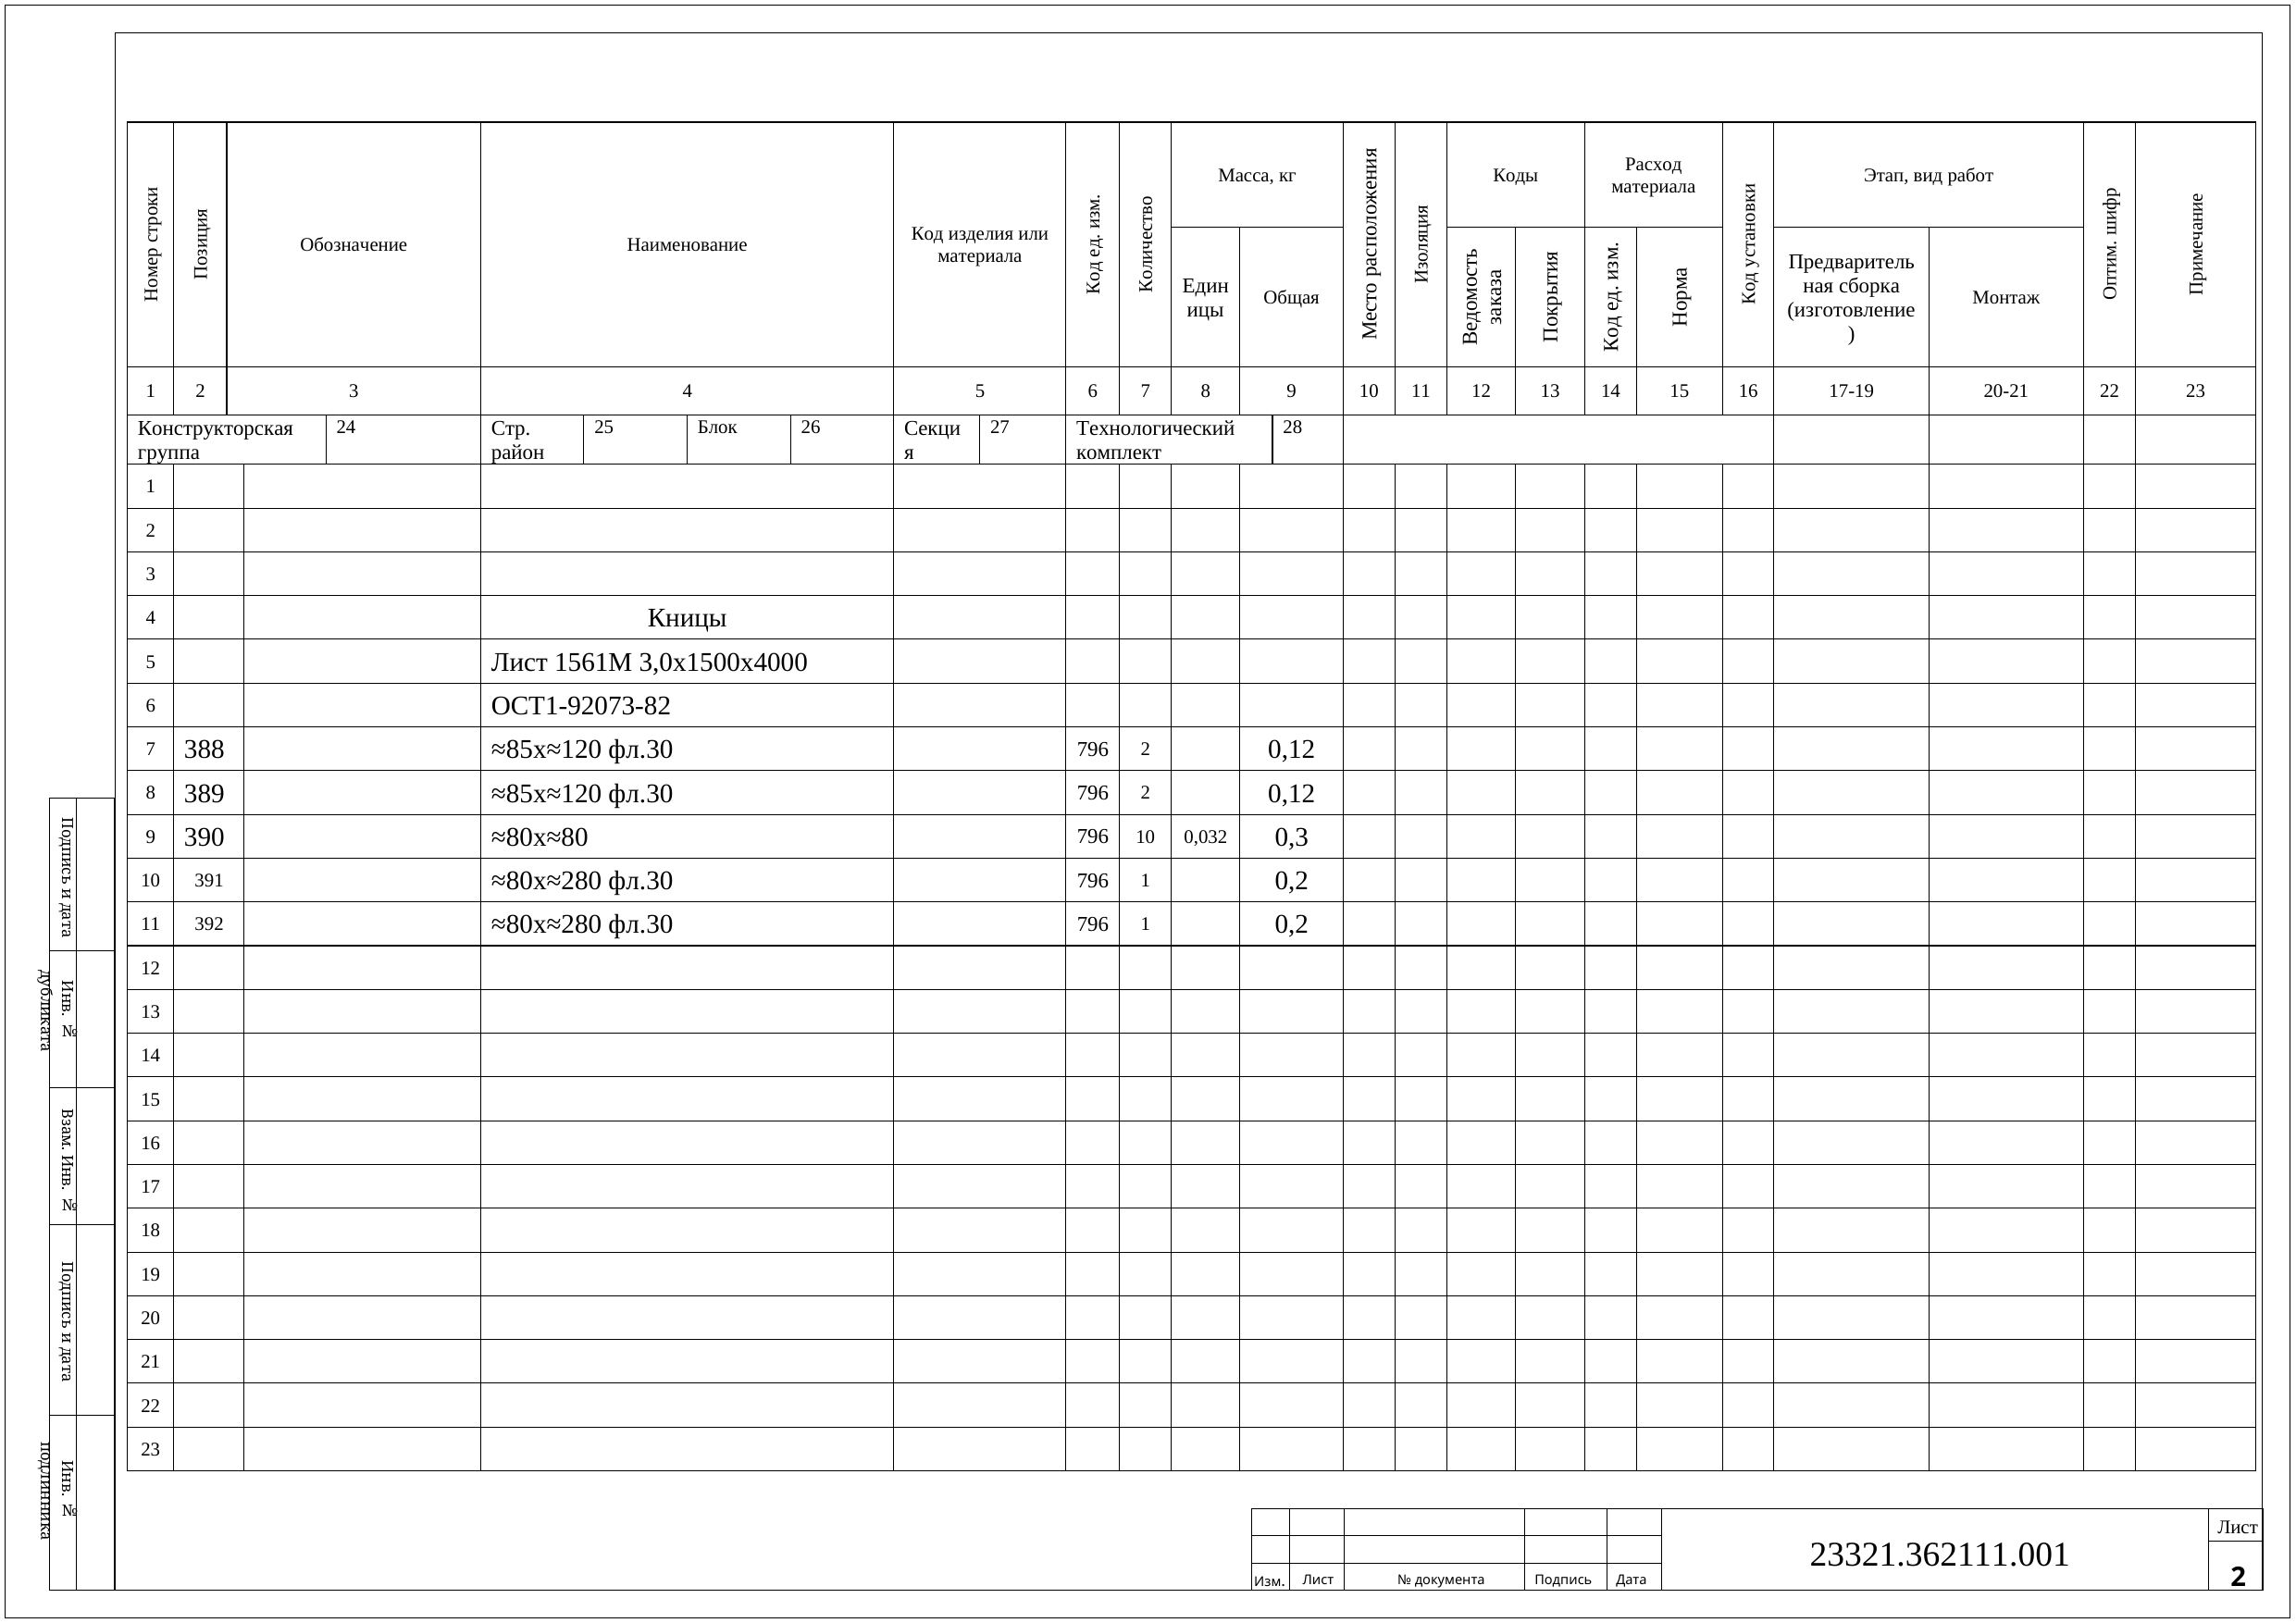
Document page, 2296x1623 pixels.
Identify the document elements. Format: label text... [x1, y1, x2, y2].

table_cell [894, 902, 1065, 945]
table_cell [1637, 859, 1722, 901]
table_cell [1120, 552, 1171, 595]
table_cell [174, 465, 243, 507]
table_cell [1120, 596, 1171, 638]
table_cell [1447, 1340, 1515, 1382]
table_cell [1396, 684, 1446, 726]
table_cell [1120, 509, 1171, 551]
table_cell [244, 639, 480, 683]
table_cell 8 [1172, 367, 1239, 414]
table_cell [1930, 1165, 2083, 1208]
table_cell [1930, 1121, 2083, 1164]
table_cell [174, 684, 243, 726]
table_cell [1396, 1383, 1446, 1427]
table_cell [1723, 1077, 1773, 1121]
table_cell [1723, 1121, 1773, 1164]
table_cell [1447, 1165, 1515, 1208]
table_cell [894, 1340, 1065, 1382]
table_cell [1344, 415, 1773, 464]
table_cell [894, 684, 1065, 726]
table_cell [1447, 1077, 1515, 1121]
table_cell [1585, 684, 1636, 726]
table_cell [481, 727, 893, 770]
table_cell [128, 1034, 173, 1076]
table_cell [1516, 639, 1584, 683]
table_header Количество [1120, 123, 1171, 366]
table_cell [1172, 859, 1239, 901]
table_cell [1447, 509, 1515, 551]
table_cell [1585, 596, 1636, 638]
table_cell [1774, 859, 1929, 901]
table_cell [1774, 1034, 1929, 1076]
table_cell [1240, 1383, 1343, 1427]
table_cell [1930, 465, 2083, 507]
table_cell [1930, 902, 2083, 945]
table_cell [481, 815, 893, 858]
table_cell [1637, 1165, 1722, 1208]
table_cell 25 [584, 415, 687, 464]
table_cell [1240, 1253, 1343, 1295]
table_cell [2136, 415, 2255, 464]
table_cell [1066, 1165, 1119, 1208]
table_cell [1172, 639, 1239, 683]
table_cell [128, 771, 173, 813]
table_header Позиция [174, 123, 226, 366]
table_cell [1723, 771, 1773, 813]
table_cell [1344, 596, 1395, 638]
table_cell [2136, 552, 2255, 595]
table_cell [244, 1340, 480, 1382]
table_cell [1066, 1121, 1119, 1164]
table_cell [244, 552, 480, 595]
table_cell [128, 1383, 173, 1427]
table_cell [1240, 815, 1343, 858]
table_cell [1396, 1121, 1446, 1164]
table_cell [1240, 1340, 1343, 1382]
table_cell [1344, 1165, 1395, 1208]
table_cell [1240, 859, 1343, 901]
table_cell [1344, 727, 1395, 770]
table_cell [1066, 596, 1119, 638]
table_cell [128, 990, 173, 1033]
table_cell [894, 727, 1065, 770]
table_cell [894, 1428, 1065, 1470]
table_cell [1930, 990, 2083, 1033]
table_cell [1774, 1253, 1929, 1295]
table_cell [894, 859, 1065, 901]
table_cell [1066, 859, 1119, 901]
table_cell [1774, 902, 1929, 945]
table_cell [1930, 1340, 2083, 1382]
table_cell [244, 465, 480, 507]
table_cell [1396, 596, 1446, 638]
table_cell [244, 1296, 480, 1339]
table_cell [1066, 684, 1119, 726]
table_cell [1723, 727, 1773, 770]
table_header Код ед. изм. [1066, 123, 1119, 366]
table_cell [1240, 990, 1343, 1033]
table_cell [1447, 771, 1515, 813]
table_cell Код ед. изм. [1585, 228, 1636, 366]
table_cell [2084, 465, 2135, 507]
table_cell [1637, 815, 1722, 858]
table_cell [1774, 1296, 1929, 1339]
table_cell 27 [980, 415, 1065, 464]
table_header Этап, вид работ [1774, 123, 2083, 227]
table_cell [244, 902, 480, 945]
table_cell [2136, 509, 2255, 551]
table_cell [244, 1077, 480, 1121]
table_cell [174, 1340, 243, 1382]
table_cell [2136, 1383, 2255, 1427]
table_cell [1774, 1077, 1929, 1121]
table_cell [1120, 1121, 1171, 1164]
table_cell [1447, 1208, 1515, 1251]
table_header Код установки [1723, 123, 1773, 366]
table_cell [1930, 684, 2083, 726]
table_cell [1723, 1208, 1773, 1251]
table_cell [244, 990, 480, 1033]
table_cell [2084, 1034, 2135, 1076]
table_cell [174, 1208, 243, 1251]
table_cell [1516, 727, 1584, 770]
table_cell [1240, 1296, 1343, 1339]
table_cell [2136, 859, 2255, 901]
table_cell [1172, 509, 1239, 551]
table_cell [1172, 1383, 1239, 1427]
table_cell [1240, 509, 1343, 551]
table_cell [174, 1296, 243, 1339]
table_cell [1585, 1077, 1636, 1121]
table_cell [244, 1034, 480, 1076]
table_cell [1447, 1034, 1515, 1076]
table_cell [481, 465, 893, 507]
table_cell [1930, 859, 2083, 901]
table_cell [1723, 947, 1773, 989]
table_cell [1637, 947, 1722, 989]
table_cell [1930, 415, 2083, 464]
table_header Наименование [481, 123, 893, 366]
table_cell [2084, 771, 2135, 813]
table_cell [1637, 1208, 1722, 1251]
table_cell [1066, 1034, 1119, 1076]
table_cell Монтаж [1930, 228, 2083, 366]
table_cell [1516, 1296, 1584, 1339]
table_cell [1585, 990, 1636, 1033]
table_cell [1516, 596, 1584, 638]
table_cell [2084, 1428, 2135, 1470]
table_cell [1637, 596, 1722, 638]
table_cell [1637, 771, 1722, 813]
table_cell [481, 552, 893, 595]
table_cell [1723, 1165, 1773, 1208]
table_cell 1 [128, 367, 173, 414]
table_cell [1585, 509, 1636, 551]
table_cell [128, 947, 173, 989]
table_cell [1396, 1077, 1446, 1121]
table_cell 7 [1120, 367, 1171, 414]
table_cell 24 [327, 415, 480, 464]
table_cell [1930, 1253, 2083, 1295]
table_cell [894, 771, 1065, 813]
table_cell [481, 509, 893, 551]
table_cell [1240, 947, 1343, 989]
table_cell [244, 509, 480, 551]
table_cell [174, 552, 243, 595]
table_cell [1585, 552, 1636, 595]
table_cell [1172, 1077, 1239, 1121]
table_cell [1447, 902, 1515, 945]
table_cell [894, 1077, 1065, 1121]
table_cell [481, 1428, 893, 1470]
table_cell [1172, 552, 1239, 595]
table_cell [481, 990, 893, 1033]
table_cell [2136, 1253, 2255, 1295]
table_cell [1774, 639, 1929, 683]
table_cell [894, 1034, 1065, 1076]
table_cell Технологический комплект [1066, 415, 1272, 464]
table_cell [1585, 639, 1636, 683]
table_cell 2 [174, 367, 226, 414]
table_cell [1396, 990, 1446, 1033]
table_cell Блок [688, 415, 790, 464]
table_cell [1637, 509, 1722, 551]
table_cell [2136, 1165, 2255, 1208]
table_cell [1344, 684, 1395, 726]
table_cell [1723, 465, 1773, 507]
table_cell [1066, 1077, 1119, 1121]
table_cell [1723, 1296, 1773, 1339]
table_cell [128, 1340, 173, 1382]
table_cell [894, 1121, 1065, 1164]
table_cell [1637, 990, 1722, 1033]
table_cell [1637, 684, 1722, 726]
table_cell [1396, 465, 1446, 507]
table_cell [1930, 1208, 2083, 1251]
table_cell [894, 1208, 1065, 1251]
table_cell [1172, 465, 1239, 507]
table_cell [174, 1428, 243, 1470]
table_cell 13 [1516, 367, 1584, 414]
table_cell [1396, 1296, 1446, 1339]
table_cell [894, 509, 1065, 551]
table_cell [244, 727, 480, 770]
table_cell 4 [481, 367, 893, 414]
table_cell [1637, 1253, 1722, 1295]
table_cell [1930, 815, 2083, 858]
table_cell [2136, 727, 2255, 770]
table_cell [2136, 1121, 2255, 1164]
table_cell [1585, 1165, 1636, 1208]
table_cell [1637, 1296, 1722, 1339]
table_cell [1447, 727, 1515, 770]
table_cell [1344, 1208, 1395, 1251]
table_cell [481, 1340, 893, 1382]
table_header Код изделия или материала [894, 123, 1065, 366]
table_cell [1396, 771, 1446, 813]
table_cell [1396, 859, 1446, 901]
table_cell 10 [1344, 367, 1395, 414]
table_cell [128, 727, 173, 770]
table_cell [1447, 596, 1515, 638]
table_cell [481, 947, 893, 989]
table_cell 16 [1723, 367, 1773, 414]
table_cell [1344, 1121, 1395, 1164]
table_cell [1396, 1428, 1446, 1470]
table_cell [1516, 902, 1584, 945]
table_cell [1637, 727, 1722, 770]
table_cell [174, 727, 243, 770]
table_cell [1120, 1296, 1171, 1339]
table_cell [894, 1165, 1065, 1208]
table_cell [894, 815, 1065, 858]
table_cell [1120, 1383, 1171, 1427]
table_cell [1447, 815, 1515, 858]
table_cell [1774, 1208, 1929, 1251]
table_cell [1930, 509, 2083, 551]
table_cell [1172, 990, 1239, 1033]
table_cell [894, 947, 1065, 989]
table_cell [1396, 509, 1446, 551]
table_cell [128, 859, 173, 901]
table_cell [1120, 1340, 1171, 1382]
table_cell 5 [894, 367, 1065, 414]
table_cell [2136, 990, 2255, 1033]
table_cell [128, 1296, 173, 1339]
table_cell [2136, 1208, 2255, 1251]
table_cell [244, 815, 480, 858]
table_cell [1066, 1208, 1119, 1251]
table_cell Предварительная сборка (изготовление) [1774, 228, 1929, 366]
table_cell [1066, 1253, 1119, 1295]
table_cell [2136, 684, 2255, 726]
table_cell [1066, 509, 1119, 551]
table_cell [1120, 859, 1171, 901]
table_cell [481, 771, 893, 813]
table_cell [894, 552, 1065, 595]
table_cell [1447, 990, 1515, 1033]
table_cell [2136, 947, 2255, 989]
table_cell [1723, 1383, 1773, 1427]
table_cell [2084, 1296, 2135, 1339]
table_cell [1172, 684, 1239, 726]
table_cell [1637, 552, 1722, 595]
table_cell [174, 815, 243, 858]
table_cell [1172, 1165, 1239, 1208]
table_header Номер строки [128, 123, 173, 366]
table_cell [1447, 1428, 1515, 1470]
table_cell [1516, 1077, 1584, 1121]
table_cell 9 [1240, 367, 1343, 414]
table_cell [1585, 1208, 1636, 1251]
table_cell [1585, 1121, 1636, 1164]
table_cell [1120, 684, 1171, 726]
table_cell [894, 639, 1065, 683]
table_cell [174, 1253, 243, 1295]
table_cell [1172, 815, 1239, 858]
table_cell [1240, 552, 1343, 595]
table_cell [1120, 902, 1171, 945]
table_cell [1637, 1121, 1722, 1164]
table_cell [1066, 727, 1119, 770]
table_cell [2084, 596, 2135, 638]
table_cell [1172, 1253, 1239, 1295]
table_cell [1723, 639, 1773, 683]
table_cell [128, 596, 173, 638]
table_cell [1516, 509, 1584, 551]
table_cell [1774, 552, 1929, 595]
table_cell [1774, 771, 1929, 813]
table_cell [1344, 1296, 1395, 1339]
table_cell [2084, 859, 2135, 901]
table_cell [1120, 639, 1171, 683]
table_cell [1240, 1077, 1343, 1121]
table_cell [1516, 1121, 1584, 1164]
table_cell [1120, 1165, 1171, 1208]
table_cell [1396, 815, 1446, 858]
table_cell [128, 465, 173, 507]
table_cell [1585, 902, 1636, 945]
table_header Расход материала [1585, 123, 1722, 227]
table_cell 22 [2084, 367, 2135, 414]
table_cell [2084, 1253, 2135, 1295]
table_cell Ведомость заказа [1447, 228, 1515, 366]
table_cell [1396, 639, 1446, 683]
table_cell 17-19 [1774, 367, 1929, 414]
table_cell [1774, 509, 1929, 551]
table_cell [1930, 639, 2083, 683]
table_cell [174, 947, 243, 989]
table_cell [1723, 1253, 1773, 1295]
table_cell Покрытия [1516, 228, 1584, 366]
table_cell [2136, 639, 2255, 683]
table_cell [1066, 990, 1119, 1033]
table_header Изоляция [1396, 123, 1446, 366]
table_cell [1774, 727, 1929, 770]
table_header Обозначение [228, 123, 480, 366]
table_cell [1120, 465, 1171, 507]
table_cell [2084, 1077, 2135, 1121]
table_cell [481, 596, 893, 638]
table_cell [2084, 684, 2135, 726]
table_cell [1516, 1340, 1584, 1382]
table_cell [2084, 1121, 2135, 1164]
table_cell 23 [2136, 367, 2255, 414]
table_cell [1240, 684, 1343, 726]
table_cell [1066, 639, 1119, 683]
table_header Коды [1447, 123, 1584, 227]
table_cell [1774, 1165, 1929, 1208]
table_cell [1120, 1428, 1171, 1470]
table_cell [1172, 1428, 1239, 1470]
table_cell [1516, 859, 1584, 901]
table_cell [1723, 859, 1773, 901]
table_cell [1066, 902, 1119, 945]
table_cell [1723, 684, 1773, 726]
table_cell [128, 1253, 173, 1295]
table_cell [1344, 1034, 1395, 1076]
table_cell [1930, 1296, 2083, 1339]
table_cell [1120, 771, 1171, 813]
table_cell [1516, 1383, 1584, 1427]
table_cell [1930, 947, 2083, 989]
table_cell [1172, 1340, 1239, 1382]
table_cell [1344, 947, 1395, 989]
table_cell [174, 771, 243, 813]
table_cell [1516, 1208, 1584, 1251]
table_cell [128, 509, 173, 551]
table_cell Норма [1637, 228, 1722, 366]
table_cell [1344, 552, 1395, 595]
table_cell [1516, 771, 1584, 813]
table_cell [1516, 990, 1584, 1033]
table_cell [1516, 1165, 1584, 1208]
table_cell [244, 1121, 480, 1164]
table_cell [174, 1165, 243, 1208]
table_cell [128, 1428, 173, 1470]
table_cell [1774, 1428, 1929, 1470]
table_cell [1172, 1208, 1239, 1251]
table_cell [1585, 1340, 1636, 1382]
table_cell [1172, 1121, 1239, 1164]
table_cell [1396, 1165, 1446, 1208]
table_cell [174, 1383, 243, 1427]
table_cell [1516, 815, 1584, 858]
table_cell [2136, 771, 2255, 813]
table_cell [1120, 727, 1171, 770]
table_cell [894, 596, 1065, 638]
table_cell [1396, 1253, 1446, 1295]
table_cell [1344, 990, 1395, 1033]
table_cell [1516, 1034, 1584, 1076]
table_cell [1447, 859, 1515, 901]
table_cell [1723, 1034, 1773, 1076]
table_header Примечание [2136, 123, 2255, 366]
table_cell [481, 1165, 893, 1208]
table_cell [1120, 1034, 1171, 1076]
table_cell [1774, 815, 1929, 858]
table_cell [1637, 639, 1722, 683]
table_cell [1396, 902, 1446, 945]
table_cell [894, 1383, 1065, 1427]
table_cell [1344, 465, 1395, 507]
table_cell 11 [1396, 367, 1446, 414]
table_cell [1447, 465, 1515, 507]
table_cell Конструкторская группа [128, 415, 326, 464]
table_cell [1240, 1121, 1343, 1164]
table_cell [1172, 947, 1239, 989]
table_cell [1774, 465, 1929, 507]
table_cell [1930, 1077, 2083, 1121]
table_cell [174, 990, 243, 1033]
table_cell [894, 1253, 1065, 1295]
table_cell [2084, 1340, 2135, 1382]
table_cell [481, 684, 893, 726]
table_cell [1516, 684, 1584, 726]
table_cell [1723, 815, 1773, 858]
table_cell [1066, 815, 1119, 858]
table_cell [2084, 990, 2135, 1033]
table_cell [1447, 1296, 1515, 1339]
table_cell Единицы [1172, 228, 1239, 366]
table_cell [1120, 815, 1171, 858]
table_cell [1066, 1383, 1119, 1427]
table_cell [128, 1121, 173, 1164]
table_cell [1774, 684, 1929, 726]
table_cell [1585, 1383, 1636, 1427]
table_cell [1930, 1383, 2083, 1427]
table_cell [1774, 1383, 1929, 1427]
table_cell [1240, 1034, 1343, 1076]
table_cell [2084, 415, 2135, 464]
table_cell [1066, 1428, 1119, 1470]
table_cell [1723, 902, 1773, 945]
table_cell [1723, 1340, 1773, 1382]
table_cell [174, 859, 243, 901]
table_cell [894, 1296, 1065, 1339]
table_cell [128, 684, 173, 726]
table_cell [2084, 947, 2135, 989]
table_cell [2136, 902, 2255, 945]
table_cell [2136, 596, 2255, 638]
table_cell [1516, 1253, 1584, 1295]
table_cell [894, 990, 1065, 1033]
table_cell 15 [1637, 367, 1722, 414]
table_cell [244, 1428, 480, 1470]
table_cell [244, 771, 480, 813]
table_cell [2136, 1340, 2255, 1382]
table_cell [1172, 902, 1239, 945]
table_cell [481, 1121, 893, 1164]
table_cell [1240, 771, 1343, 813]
table_cell Стр. район [481, 415, 583, 464]
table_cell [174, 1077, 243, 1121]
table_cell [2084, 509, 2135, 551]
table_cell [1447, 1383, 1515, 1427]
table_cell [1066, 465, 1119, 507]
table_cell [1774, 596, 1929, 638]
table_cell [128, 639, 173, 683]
table_header Место расположения [1344, 123, 1395, 366]
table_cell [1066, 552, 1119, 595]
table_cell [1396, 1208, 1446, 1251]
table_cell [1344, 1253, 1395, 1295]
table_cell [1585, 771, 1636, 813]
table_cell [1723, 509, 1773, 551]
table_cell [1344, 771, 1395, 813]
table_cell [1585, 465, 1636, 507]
table_cell 20-21 [1930, 367, 2083, 414]
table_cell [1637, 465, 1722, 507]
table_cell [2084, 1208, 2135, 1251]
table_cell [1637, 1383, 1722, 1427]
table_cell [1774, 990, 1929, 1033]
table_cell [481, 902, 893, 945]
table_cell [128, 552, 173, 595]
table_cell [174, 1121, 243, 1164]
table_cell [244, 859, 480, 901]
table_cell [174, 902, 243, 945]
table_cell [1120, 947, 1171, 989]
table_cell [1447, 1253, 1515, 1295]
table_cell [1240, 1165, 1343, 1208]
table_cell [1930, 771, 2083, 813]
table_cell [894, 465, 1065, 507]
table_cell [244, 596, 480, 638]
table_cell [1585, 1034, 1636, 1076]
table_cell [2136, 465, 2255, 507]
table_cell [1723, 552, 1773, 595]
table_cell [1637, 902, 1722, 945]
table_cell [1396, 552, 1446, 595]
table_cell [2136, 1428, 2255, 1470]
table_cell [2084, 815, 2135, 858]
table_cell 28 [1273, 415, 1343, 464]
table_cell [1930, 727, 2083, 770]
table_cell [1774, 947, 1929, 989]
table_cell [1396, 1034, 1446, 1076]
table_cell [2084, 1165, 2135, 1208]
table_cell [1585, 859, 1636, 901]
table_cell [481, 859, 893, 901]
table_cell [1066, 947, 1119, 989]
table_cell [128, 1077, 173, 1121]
table_cell 3 [228, 367, 480, 414]
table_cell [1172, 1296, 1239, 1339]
table_cell Секция [894, 415, 979, 464]
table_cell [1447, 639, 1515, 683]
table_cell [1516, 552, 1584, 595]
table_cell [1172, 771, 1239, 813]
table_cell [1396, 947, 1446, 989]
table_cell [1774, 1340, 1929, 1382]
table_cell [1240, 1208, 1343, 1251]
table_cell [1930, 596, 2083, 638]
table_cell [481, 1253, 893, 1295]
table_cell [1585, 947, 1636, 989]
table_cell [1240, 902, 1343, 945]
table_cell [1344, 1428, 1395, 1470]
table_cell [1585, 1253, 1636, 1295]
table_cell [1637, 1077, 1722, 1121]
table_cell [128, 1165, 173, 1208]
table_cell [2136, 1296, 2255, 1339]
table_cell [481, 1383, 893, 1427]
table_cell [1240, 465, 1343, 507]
table_header Масса, кг [1172, 123, 1343, 227]
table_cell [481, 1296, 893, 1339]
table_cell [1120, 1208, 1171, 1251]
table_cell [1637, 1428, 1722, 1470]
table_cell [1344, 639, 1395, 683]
table_cell 14 [1585, 367, 1636, 414]
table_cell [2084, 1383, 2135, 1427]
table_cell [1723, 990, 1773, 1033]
table_cell 26 [791, 415, 893, 464]
table_cell [1774, 415, 1929, 464]
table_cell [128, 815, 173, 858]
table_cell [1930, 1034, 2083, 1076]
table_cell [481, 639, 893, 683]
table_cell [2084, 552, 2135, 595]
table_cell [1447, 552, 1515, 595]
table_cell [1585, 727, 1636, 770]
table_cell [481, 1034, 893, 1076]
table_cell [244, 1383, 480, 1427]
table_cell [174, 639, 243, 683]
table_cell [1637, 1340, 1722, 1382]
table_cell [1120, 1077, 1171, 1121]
table_cell 6 [1066, 367, 1119, 414]
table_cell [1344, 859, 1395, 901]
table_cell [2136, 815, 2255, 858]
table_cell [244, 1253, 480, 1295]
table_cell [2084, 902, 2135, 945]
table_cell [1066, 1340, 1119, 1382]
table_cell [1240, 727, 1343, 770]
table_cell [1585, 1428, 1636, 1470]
table_cell 12 [1447, 367, 1515, 414]
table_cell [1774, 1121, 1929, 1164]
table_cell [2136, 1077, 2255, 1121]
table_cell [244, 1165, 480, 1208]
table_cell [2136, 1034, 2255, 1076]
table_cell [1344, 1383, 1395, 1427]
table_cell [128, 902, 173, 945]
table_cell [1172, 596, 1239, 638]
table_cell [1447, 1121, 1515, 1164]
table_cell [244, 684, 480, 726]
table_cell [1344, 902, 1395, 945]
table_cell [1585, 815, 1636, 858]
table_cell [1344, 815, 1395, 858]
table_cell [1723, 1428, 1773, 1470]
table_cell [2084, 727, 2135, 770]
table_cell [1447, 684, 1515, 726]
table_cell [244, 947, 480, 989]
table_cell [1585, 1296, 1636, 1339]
table_cell Общая [1240, 228, 1343, 366]
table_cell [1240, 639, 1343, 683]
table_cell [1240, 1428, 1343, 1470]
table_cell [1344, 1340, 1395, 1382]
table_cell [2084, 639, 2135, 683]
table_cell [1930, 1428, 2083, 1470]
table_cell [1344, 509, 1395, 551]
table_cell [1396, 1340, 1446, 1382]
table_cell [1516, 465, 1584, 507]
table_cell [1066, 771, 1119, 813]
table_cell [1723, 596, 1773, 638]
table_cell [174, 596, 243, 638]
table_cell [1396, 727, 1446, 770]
table_header Оптим. шифр [2084, 123, 2135, 366]
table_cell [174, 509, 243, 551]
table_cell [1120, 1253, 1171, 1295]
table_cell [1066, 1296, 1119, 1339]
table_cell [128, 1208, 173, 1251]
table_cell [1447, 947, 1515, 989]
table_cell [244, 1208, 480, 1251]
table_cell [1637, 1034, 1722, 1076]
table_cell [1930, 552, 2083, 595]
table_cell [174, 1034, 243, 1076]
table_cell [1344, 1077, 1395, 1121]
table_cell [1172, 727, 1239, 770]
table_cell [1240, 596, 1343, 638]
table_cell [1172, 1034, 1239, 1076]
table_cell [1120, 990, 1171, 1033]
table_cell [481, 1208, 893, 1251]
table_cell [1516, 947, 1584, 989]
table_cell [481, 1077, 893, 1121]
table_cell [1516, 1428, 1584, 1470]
